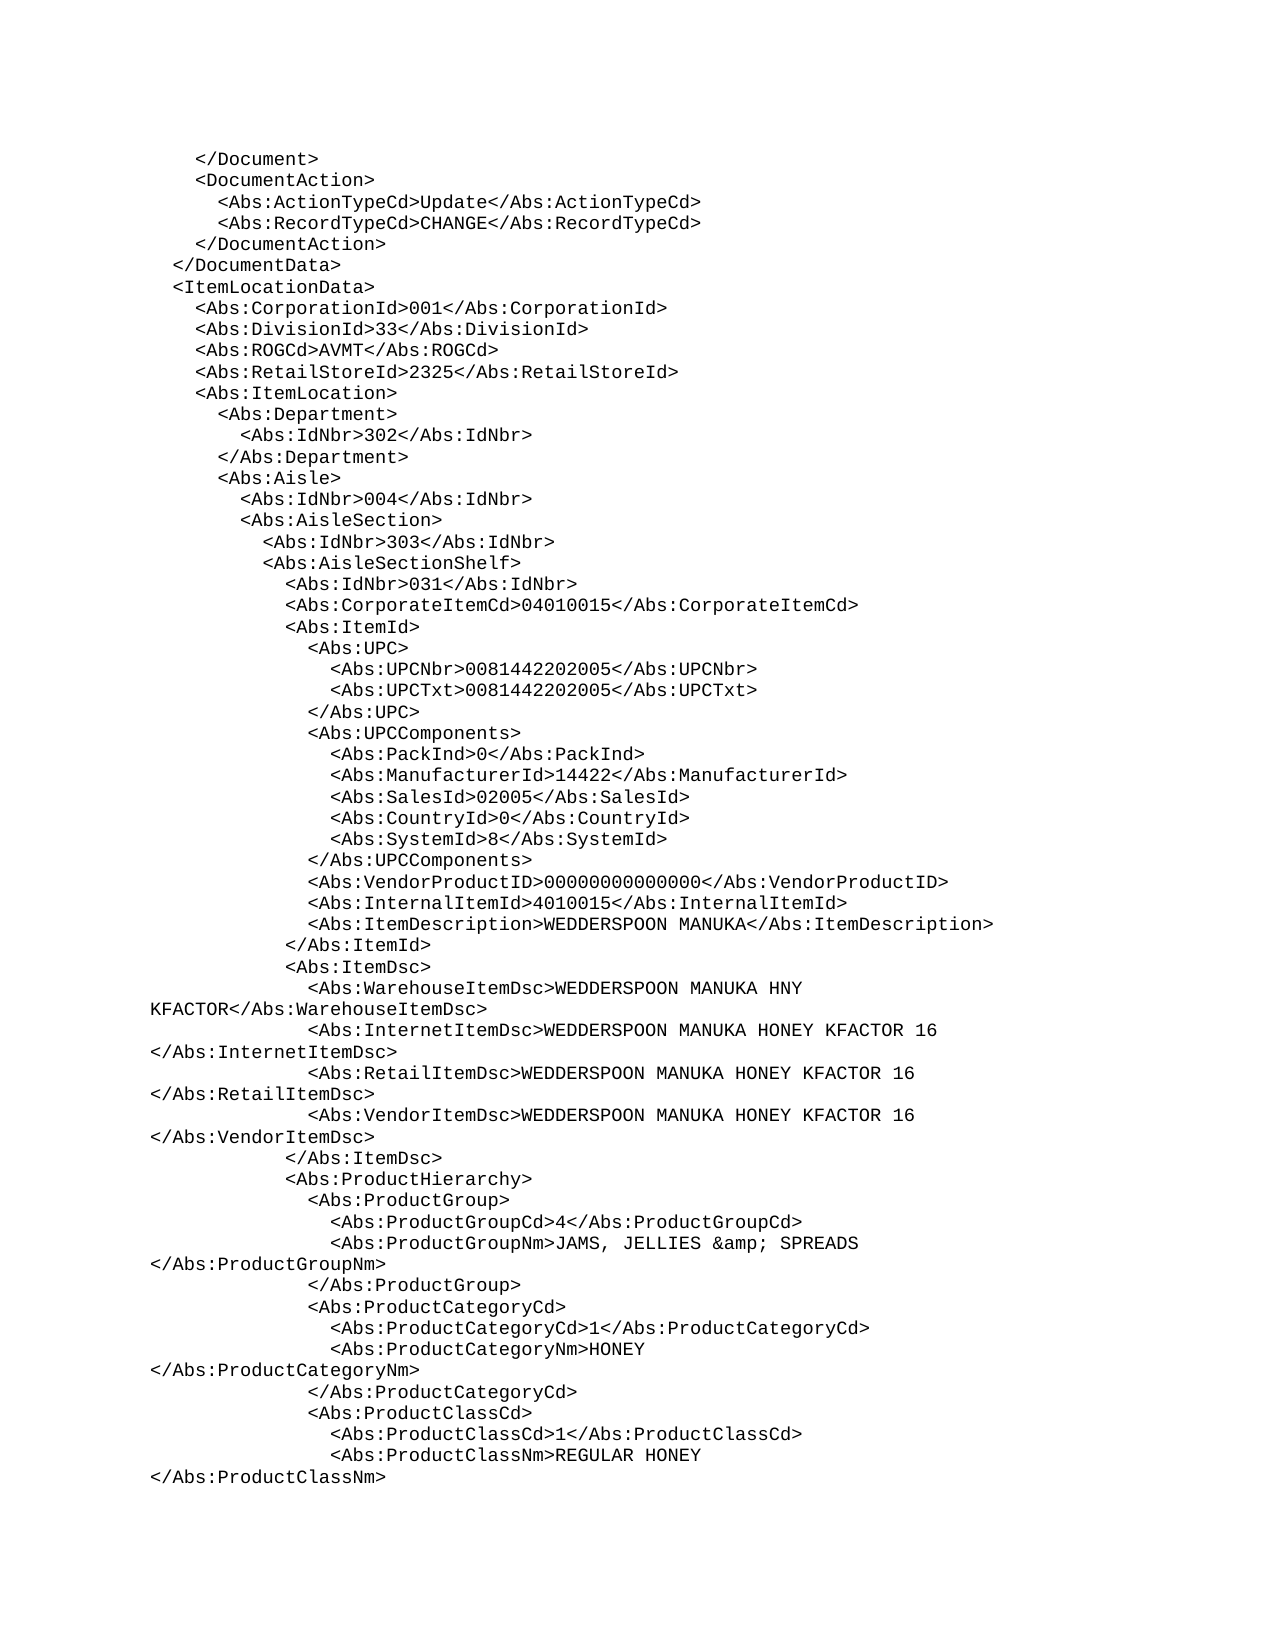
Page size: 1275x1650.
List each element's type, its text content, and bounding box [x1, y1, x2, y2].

text <Abs:Aisle> [150, 469, 1125, 490]
text </Document> [150, 150, 1125, 171]
text <Abs:ProductClassCd>1</Abs:ProductClassCd> [150, 1425, 1125, 1446]
text <Abs:IdNbr>303</Abs:IdNbr> [150, 532, 1125, 554]
text <Abs:UPCNbr>0081442202005</Abs:UPCNbr> [150, 660, 1125, 681]
text <Abs:VendorItemDsc>WEDDERSPOON MANUKA HONEY KFACTOR 16 </Abs:VendorItemDsc> [150, 1106, 1125, 1149]
text <Abs:WarehouseItemDsc>WEDDERSPOON MANUKA HNY KFACTOR</Abs:WarehouseItemDsc> [150, 979, 1125, 1021]
text <Abs:UPCTxt>0081442202005</Abs:UPCTxt> [150, 681, 1125, 702]
text </DocumentData> [150, 256, 1125, 277]
text </Abs:UPCComponents> [150, 851, 1125, 872]
text </Abs:UPC> [150, 702, 1125, 724]
text <Abs:SalesId>02005</Abs:SalesId> [150, 787, 1125, 809]
text <Abs:ProductGroupCd>4</Abs:ProductGroupCd> [150, 1212, 1125, 1234]
text <Abs:AisleSectionShelf> [150, 554, 1125, 575]
text </Abs:ItemId> [150, 936, 1125, 957]
text <Abs:ItemLocation> [150, 384, 1125, 405]
text <Abs:IdNbr>031</Abs:IdNbr> [150, 575, 1125, 596]
text <Abs:ItemId> [150, 617, 1125, 639]
text <Abs:ProductCategoryNm>HONEY </Abs:ProductCategoryNm> [150, 1340, 1125, 1382]
text <ItemLocationData> [150, 277, 1125, 299]
text </DocumentAction> [150, 235, 1125, 256]
text <Abs:RecordTypeCd>CHANGE</Abs:RecordTypeCd> [150, 214, 1125, 235]
text <Abs:CountryId>0</Abs:CountryId> [150, 809, 1125, 830]
text </Abs:ProductGroup> [150, 1276, 1125, 1297]
text <Abs:ProductCategoryCd>1</Abs:ProductCategoryCd> [150, 1319, 1125, 1340]
text <Abs:DivisionId>33</Abs:DivisionId> [150, 320, 1125, 341]
text <Abs:PackInd>0</Abs:PackInd> [150, 745, 1125, 766]
text <Abs:RetailStoreId>2325</Abs:RetailStoreId> [150, 362, 1125, 384]
text <Abs:Department> [150, 405, 1125, 426]
text <Abs:UPC> [150, 639, 1125, 660]
text <Abs:ProductHierarchy> [150, 1170, 1125, 1191]
text <Abs:ROGCd>AVMT</Abs:ROGCd> [150, 341, 1125, 362]
text <Abs:VendorProductID>00000000000000</Abs:VendorProductID> [150, 872, 1125, 894]
text <Abs:IdNbr>302</Abs:IdNbr> [150, 426, 1125, 447]
text <Abs:ProductCategoryCd> [150, 1297, 1125, 1319]
text <DocumentAction> [150, 171, 1125, 192]
text <Abs:CorporateItemCd>04010015</Abs:CorporateItemCd> [150, 596, 1125, 617]
text <Abs:InternalItemId>4010015</Abs:InternalItemId> [150, 894, 1125, 915]
text <Abs:InternetItemDsc>WEDDERSPOON MANUKA HONEY KFACTOR 16 </Abs:InternetItemDsc> [150, 1021, 1125, 1064]
text <Abs:ItemDescription>WEDDERSPOON MANUKA</Abs:ItemDescription> [150, 915, 1125, 936]
text <Abs:IdNbr>004</Abs:IdNbr> [150, 490, 1125, 511]
text <Abs:ProductClassNm>REGULAR HONEY </Abs:ProductClassNm> [150, 1446, 1125, 1489]
text <Abs:ItemDsc> [150, 957, 1125, 979]
text </Abs:Department> [150, 447, 1125, 469]
text </Abs:ItemDsc> [150, 1149, 1125, 1170]
text </Abs:ProductCategoryCd> [150, 1382, 1125, 1404]
text <Abs:CorporationId>001</Abs:CorporationId> [150, 299, 1125, 320]
text <Abs:ProductGroup> [150, 1191, 1125, 1212]
text <Abs:UPCComponents> [150, 724, 1125, 745]
text <Abs:RetailItemDsc>WEDDERSPOON MANUKA HONEY KFACTOR 16 </Abs:RetailItemDsc> [150, 1064, 1125, 1106]
text <Abs:ProductClassCd> [150, 1404, 1125, 1425]
text <Abs:SystemId>8</Abs:SystemId> [150, 830, 1125, 851]
text <Abs:ActionTypeCd>Update</Abs:ActionTypeCd> [150, 192, 1125, 214]
text <Abs:ProductGroupNm>JAMS, JELLIES &amp; SPREADS </Abs:ProductGroupNm> [150, 1234, 1125, 1276]
text <Abs:ManufacturerId>14422</Abs:ManufacturerId> [150, 766, 1125, 787]
text <Abs:AisleSection> [150, 511, 1125, 532]
